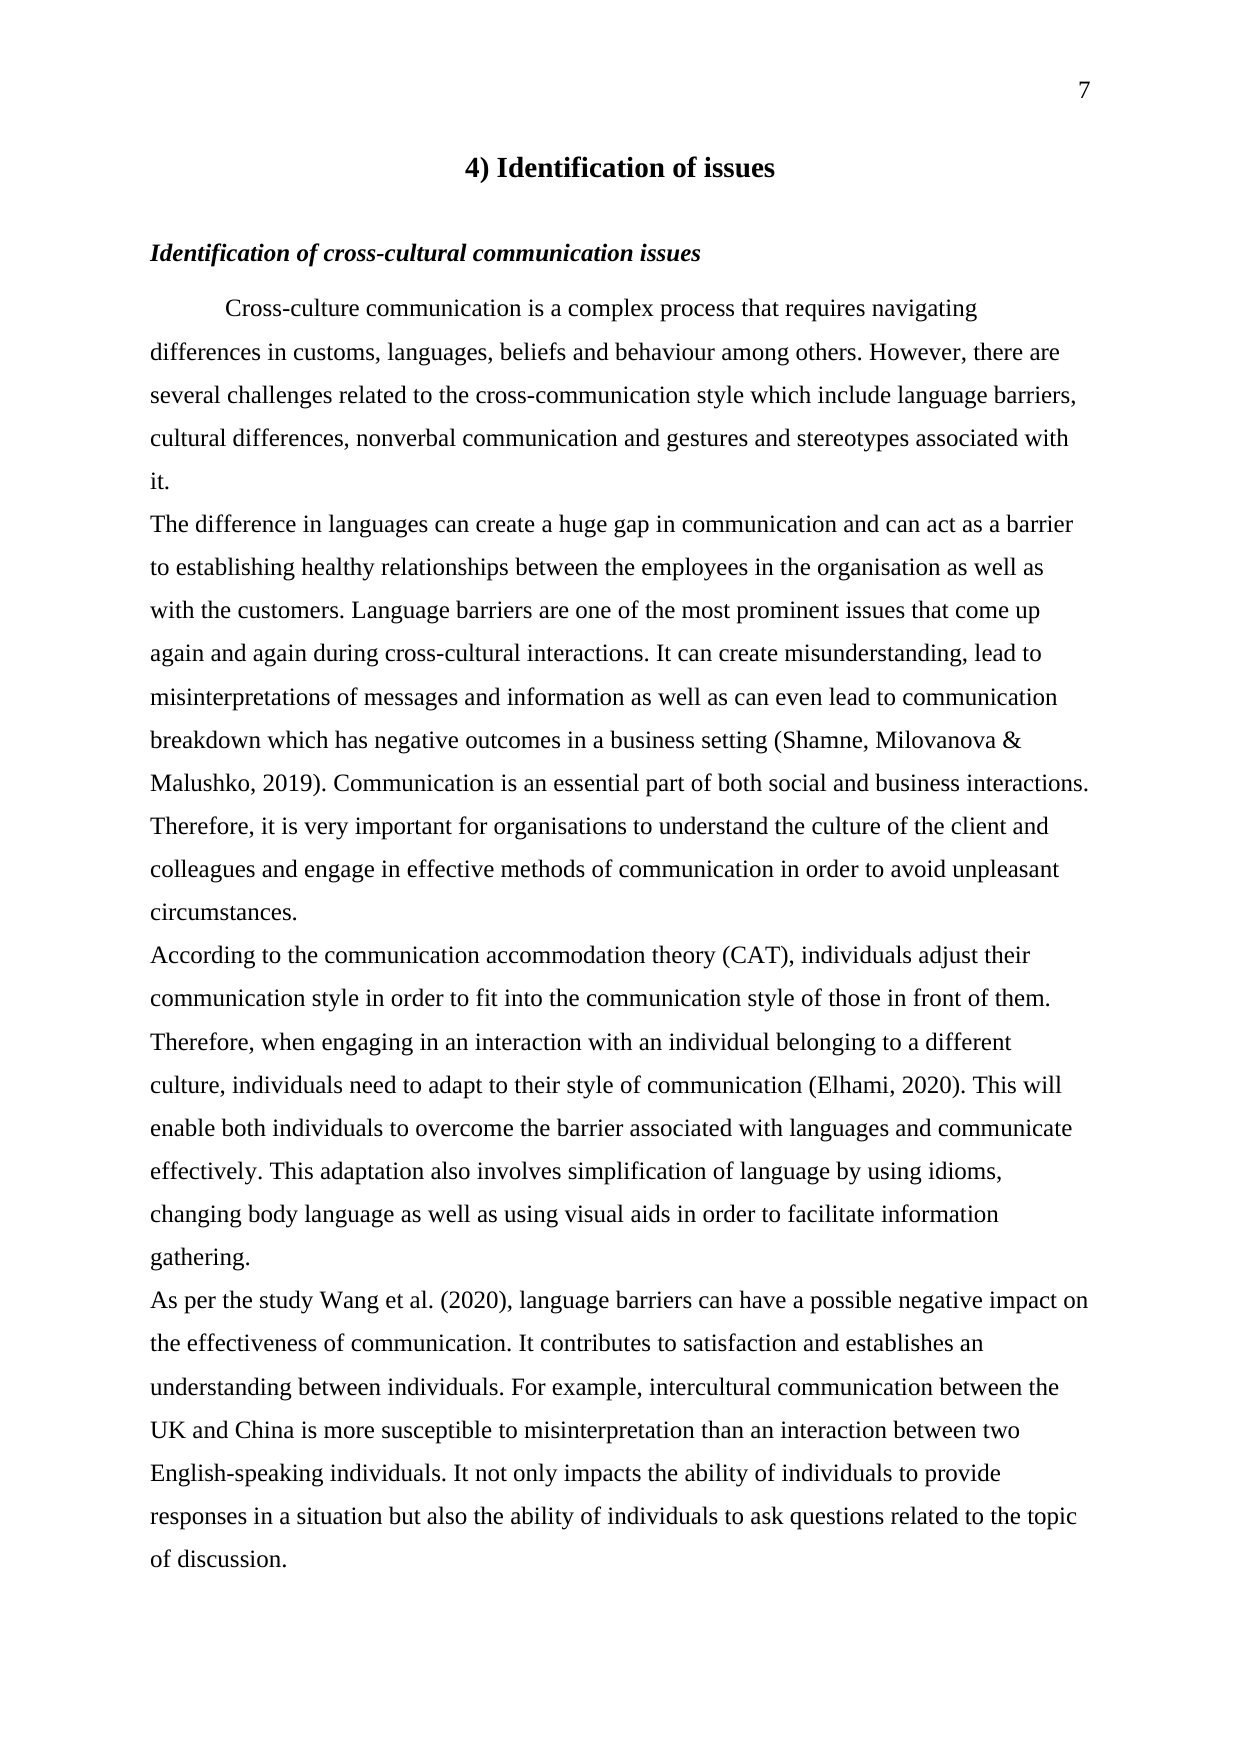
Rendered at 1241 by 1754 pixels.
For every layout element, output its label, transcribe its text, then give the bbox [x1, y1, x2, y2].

subtitle Identification of cross-cultural communication issues [150, 238, 1090, 267]
text As per the study Wang et al. (2020), language barriers can have a possible negative impact on the effectiveness of communication. It contributes to satisfaction and establishes an understanding between individuals. For example, intercultural communication between the UK and China is more susceptible to misinterpretation than an interaction between two English-speaking individuals. It not only impacts the ability of individuals to provide responses in a situation but also the ability of individuals to ask questions related to the topic of discussion. [150, 1285, 1090, 1573]
subtitle 4) Identification of issues [150, 150, 1090, 183]
text Cross-culture communication is a complex process that requires navigating differences in customs, languages, beliefs and behaviour among others. However, there are several challenges related to the cross-communication style which include language barriers, cultural differences, nonverbal communication and gestures and stereotypes associated with it. [150, 293, 1090, 495]
text According to the communication accommodation theory (CAT), individuals adjust their communication style in order to fit into the communication style of those in front of them. Therefore, when engaging in an interaction with an individual belonging to a different culture, individuals need to adapt to their style of communication (Elhami, 2020). This will enable both individuals to overcome the barrier associated with languages and communicate effectively. This adaptation also involves simplification of language by using idioms, changing body language as well as using visual aids in order to facilitate information gathering. [150, 940, 1090, 1271]
text The difference in languages can create a huge gap in communication and can act as a barrier to establishing healthy relationships between the employees in the organisation as well as with the customers. Language barriers are one of the most prominent issues that come up again and again during cross-cultural interactions. It can create misunderstanding, lead to misinterpretations of messages and information as well as can even lead to communication breakdown which has negative outcomes in a business setting (Shamne, Milovanova & Malushko, 2019). Communication is an essential part of both social and business interactions. Therefore, it is very important for organisations to understand the culture of the client and colleagues and engage in effective methods of communication in order to avoid unpleasant circumstances. [150, 509, 1090, 926]
